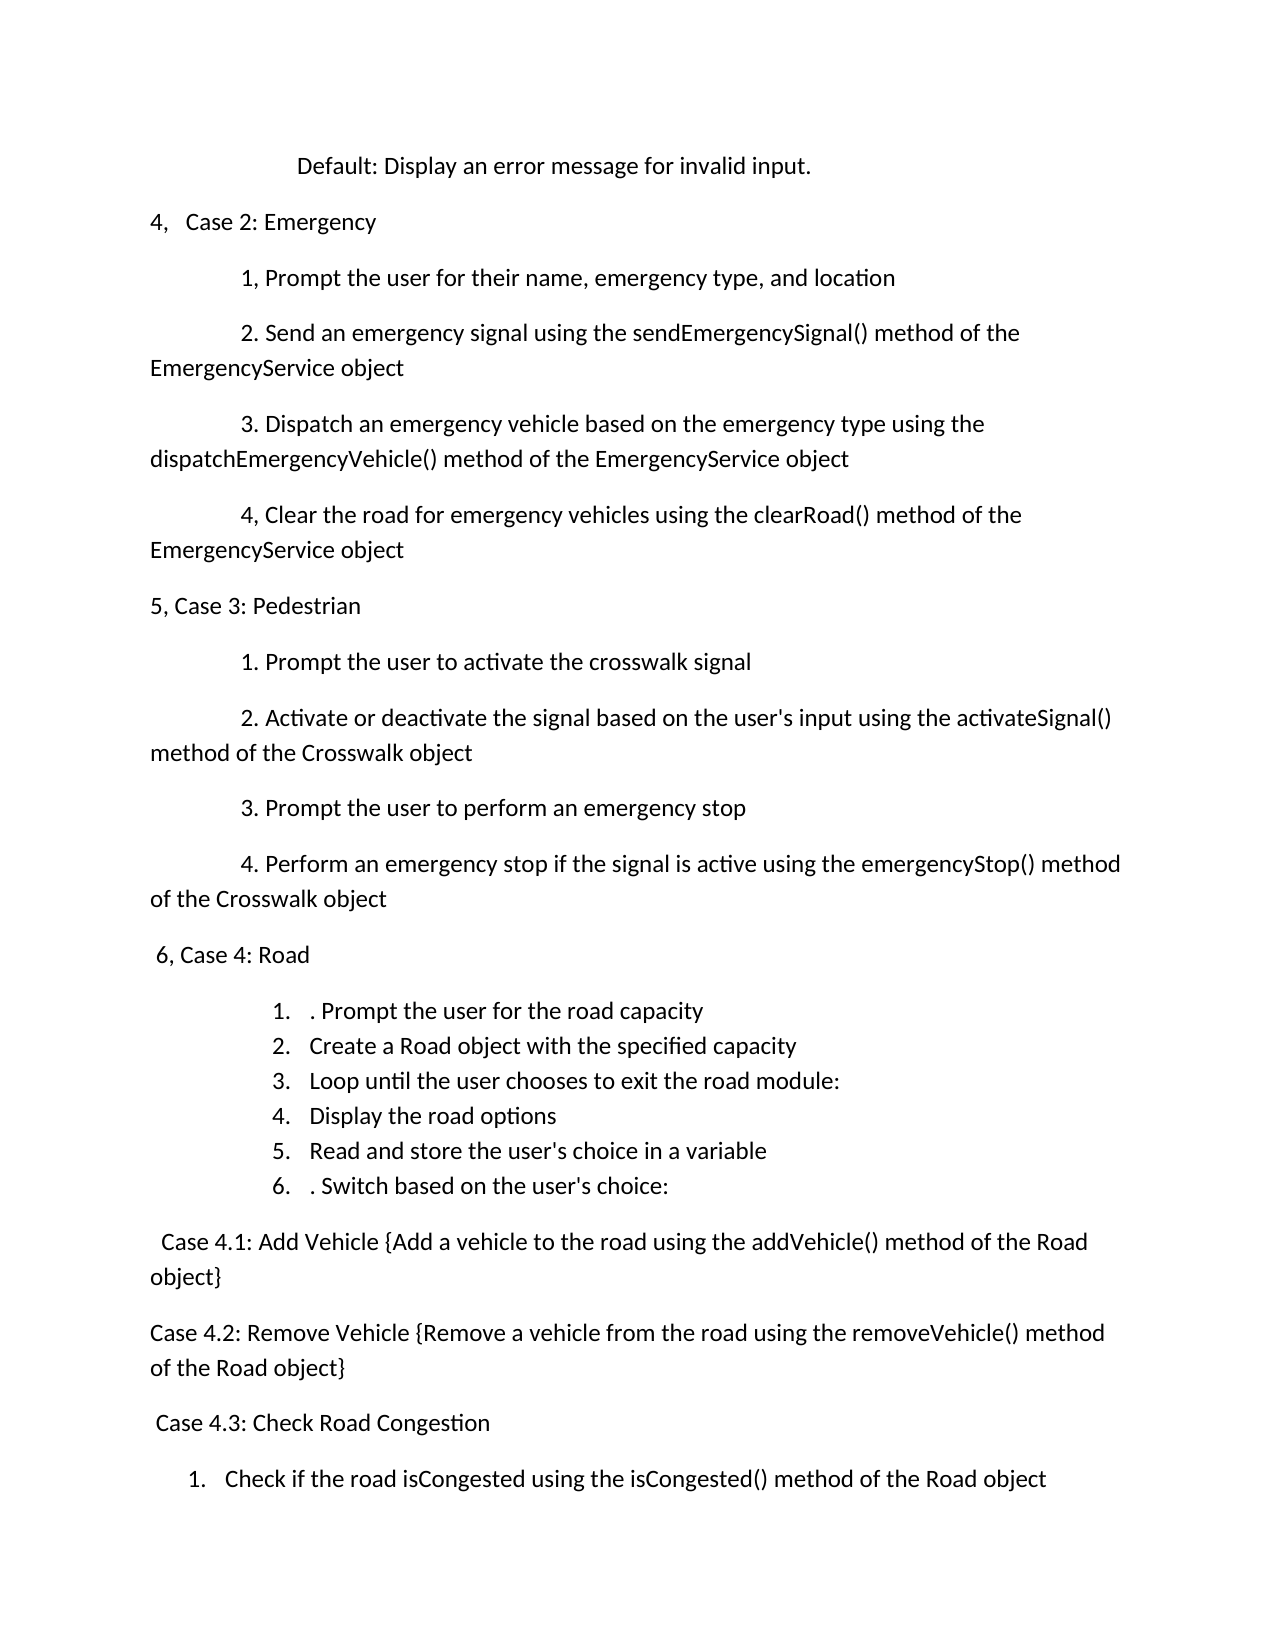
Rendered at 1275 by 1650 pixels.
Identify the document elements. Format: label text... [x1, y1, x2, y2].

text Case 4.1: Add Vehicle {Add a vehicle to the road using the addVehicle() method of the Road object} [150, 1226, 1125, 1291]
text 3. Prompt the user to perform an emergency stop [150, 792, 1125, 823]
text 4. Perform an emergency stop if the signal is active using the emergencyStop() method of the Crosswalk object [150, 848, 1125, 914]
text 4, Clear the road for emergency vehicles using the clearRoad() method of the EmergencyService object [150, 499, 1125, 565]
text Default: Display an error message for invalid input. [150, 150, 1125, 181]
list Create a Road object with the specified capacity [272, 1030, 1125, 1061]
list Display the road options [272, 1100, 1125, 1131]
text 2. Send an emergency signal using the sendEmergencySignal() method of the EmergencyService object [150, 317, 1125, 383]
text 1. Prompt the user to activate the crosswalk signal [150, 646, 1125, 676]
list . Switch based on the user's choice: [272, 1170, 1125, 1201]
text Case 4.3: Check Road Congestion [150, 1407, 1125, 1438]
text Case 4.2: Remove Vehicle {Remove a vehicle from the road using the removeVehicle() method of the Road object} [150, 1317, 1125, 1382]
text 2. Activate or deactivate the signal based on the user's input using the activateSignal() method of the Crosswalk object [150, 702, 1125, 767]
text 6, Case 4: Road [150, 939, 1125, 970]
text 5, Case 3: Pedestrian [150, 590, 1125, 621]
list . Prompt the user for the road capacity [272, 995, 1125, 1026]
text 1, Prompt the user for their name, emergency type, and location [150, 262, 1125, 292]
list Check if the road isCongested using the isCongested() method of the Road object [187, 1463, 1125, 1494]
list Read and store the user's choice in a variable [272, 1135, 1125, 1166]
text 4, Case 2: Emergency [150, 206, 1125, 236]
text 3. Dispatch an emergency vehicle based on the emergency type using the dispatchEmergencyVehicle() method of the EmergencyService object [150, 408, 1125, 474]
list Loop until the user chooses to exit the road module: [272, 1065, 1125, 1096]
